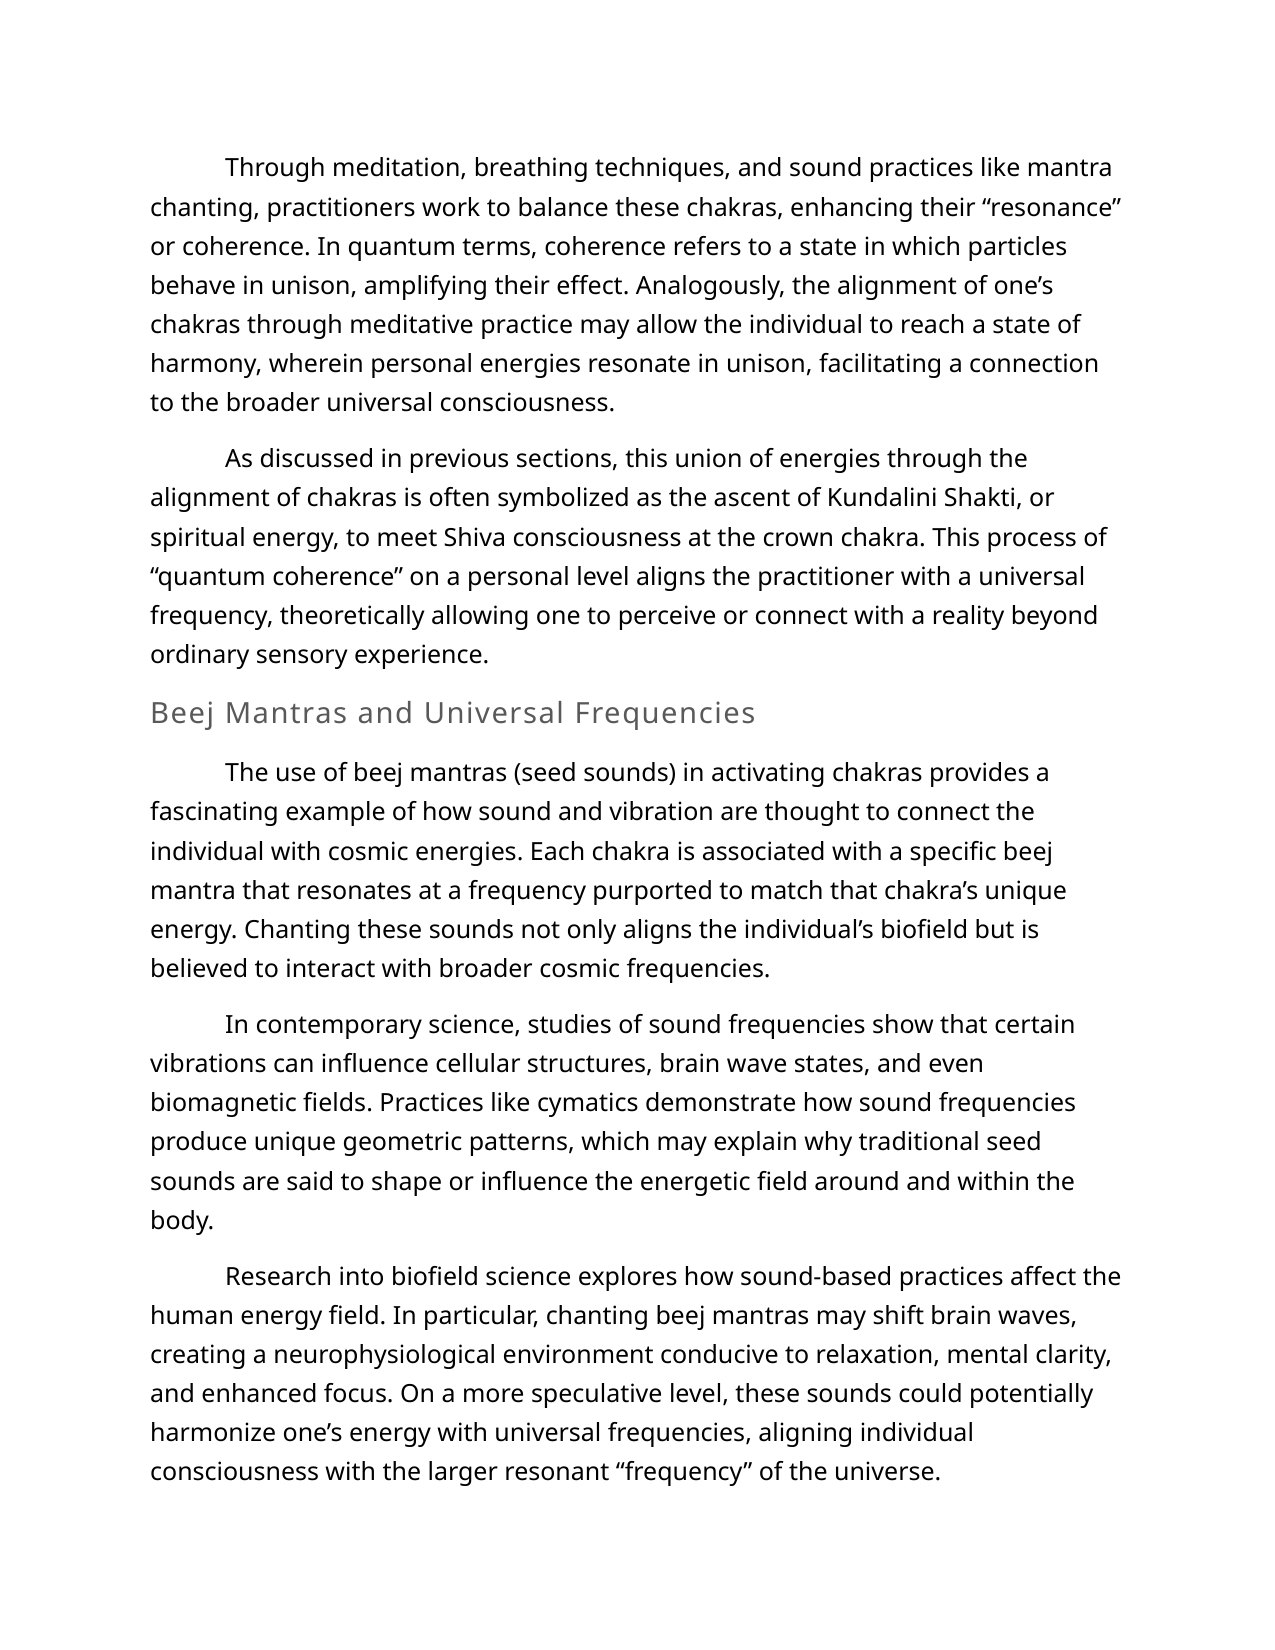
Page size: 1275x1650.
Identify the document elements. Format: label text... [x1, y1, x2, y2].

text The use of beej mantras (seed sounds) in activating chakras provides a fascinating example of how sound and vibration are thought to connect the individual with cosmic energies. Each chakra is associated with a specific beej mantra that resonates at a frequency purported to match that chakra’s unique energy. Chanting these sounds not only aligns the individual’s biofield but is believed to interact with broader cosmic frequencies. [150, 755, 1125, 985]
text Research into biofield science explores how sound-based practices affect the human energy field. In particular, chanting beej mantras may shift brain waves, creating a neurophysiological environment conducive to relaxation, mental clarity, and enhanced focus. On a more speculative level, these sounds could potentially harmonize one’s energy with universal frequencies, aligning individual consciousness with the larger resonant “frequency” of the universe. [150, 1258, 1125, 1488]
text As discussed in previous sections, this union of energies through the alignment of chakras is often symbolized as the ascent of Kundalini Shakti, or spiritual energy, to meet Shiva consciousness at the crown chakra. This process of “quantum coherence” on a personal level aligns the practitioner with a universal frequency, theoretically allowing one to perceive or connect with a reality beyond ordinary sensory experience. [150, 441, 1125, 671]
text Through meditation, breathing techniques, and sound practices like mantra chanting, practitioners work to balance these chakras, enhancing their “resonance” or coherence. In quantum terms, coherence refers to a state in which particles behave in unison, amplifying their effect. Analogously, the alignment of one’s chakras through meditative practice may allow the individual to reach a state of harmony, wherein personal energies resonate in unison, facilitating a connection to the broader universal consciousness. [150, 150, 1125, 419]
subtitle Beej Mantras and Universal Frequencies [150, 692, 1125, 732]
text In contemporary science, studies of sound frequencies show that certain vibrations can influence cellular structures, brain wave states, and even biomagnetic fields. Practices like cymatics demonstrate how sound frequencies produce unique geometric patterns, which may explain why traditional seed sounds are said to shape or influence the energetic field around and within the body. [150, 1006, 1125, 1236]
